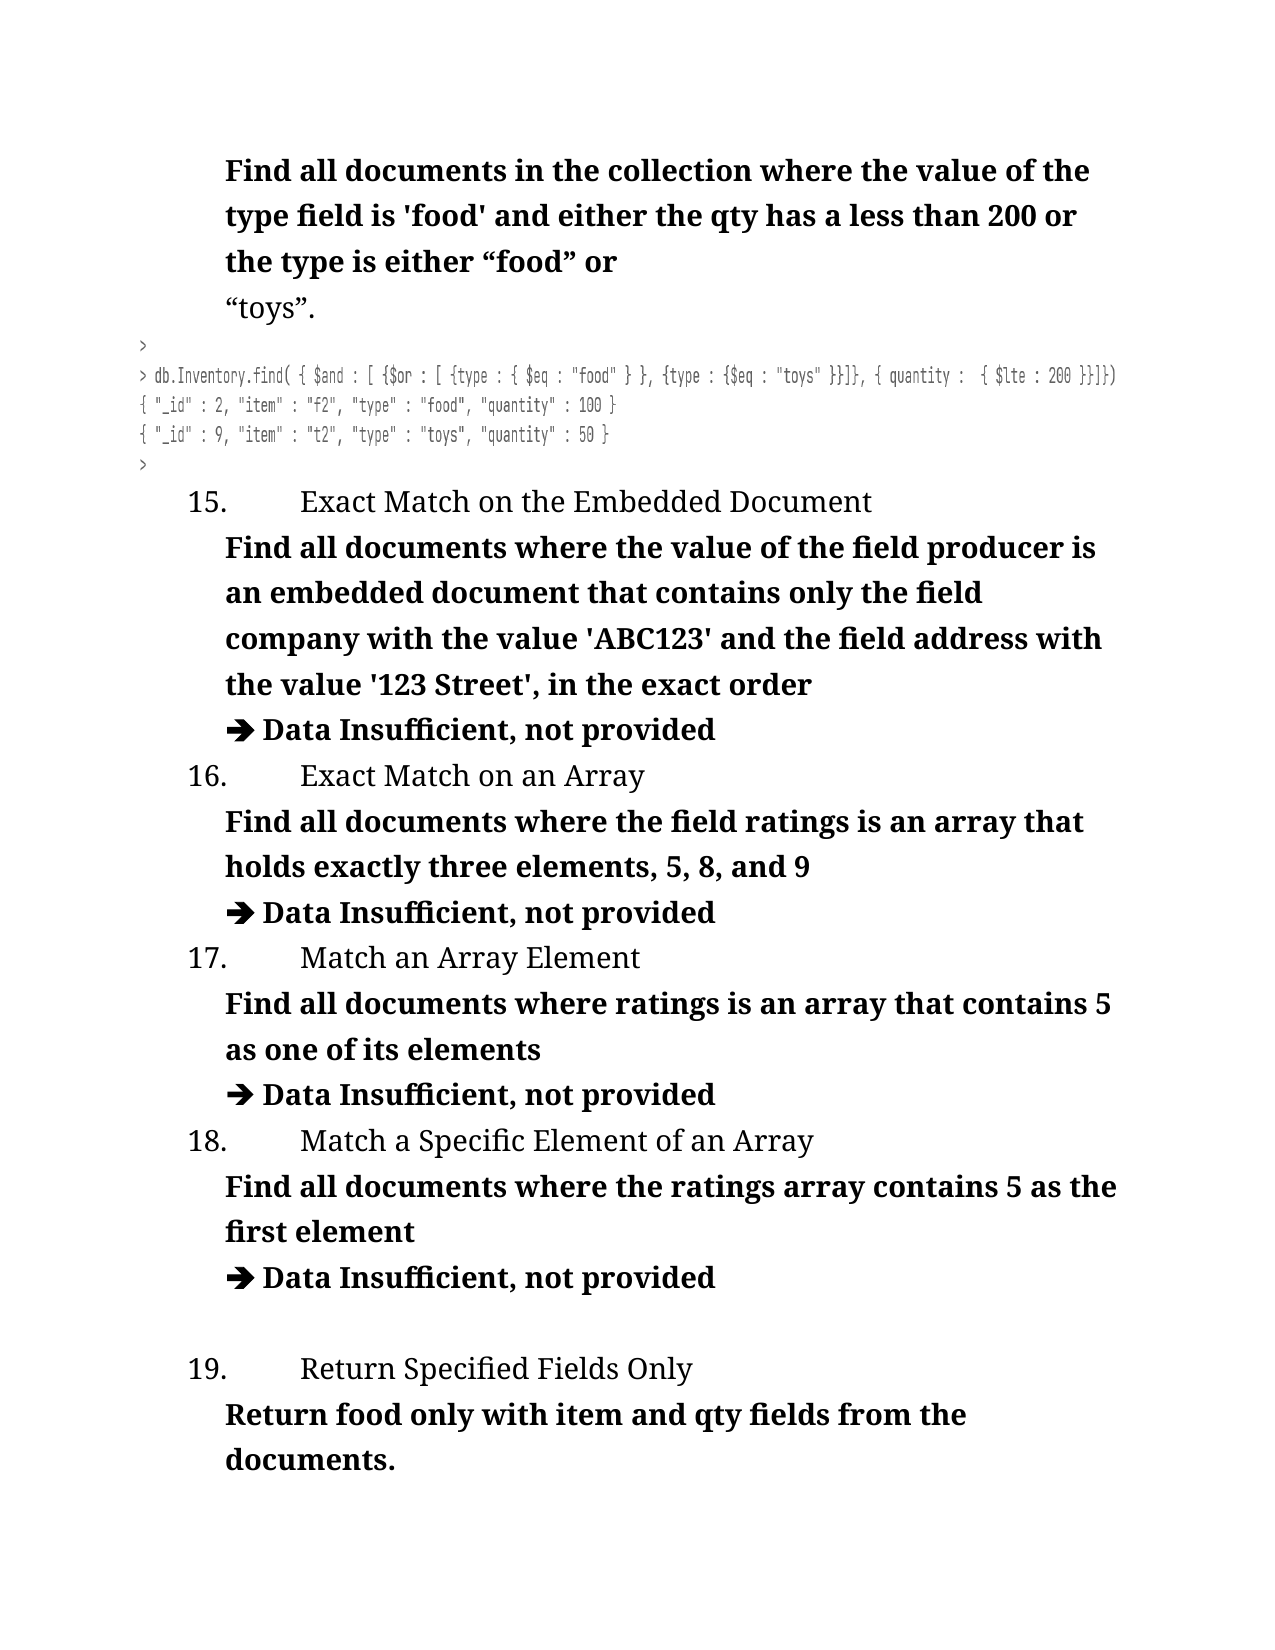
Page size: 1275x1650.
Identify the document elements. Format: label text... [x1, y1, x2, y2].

list Data Insufficient, not provided [225, 1257, 1125, 1297]
list Exact Match on an Array [187, 755, 1125, 795]
list Find all documents where the value of the field producer is an embedded document that contains only the field company with the value 'ABC123' and the field address with the value '123 Street', in the exact order [225, 527, 1125, 704]
list Data Insufficient, not provided [225, 709, 1125, 749]
list Find all documents where the ratings array contains 5 as the first element [225, 1166, 1125, 1251]
list “toys”. [225, 287, 1125, 327]
list Find all documents in the collection where the value of the type field is 'food' and either the qty has a less than 200 or the type is either “food” or [225, 150, 1125, 281]
list Match an Array Element [187, 938, 1125, 977]
list Exact Match on the Embedded Document [187, 481, 1125, 521]
list Return Specified Fields Only [187, 1348, 1125, 1388]
list Data Insufficient, not provided [225, 892, 1125, 932]
list Find all documents where ratings is an array that contains 5 as one of its elements [225, 983, 1125, 1069]
list Return food only with item and qty fields from the documents. [225, 1394, 1125, 1479]
list Data Insufficient, not provided [225, 1074, 1125, 1114]
list Match a Specific Element of an Array [187, 1120, 1125, 1160]
list Find all documents where the field ratings is an array that holds exactly three elements, 5, 8, and 9 [225, 801, 1125, 886]
